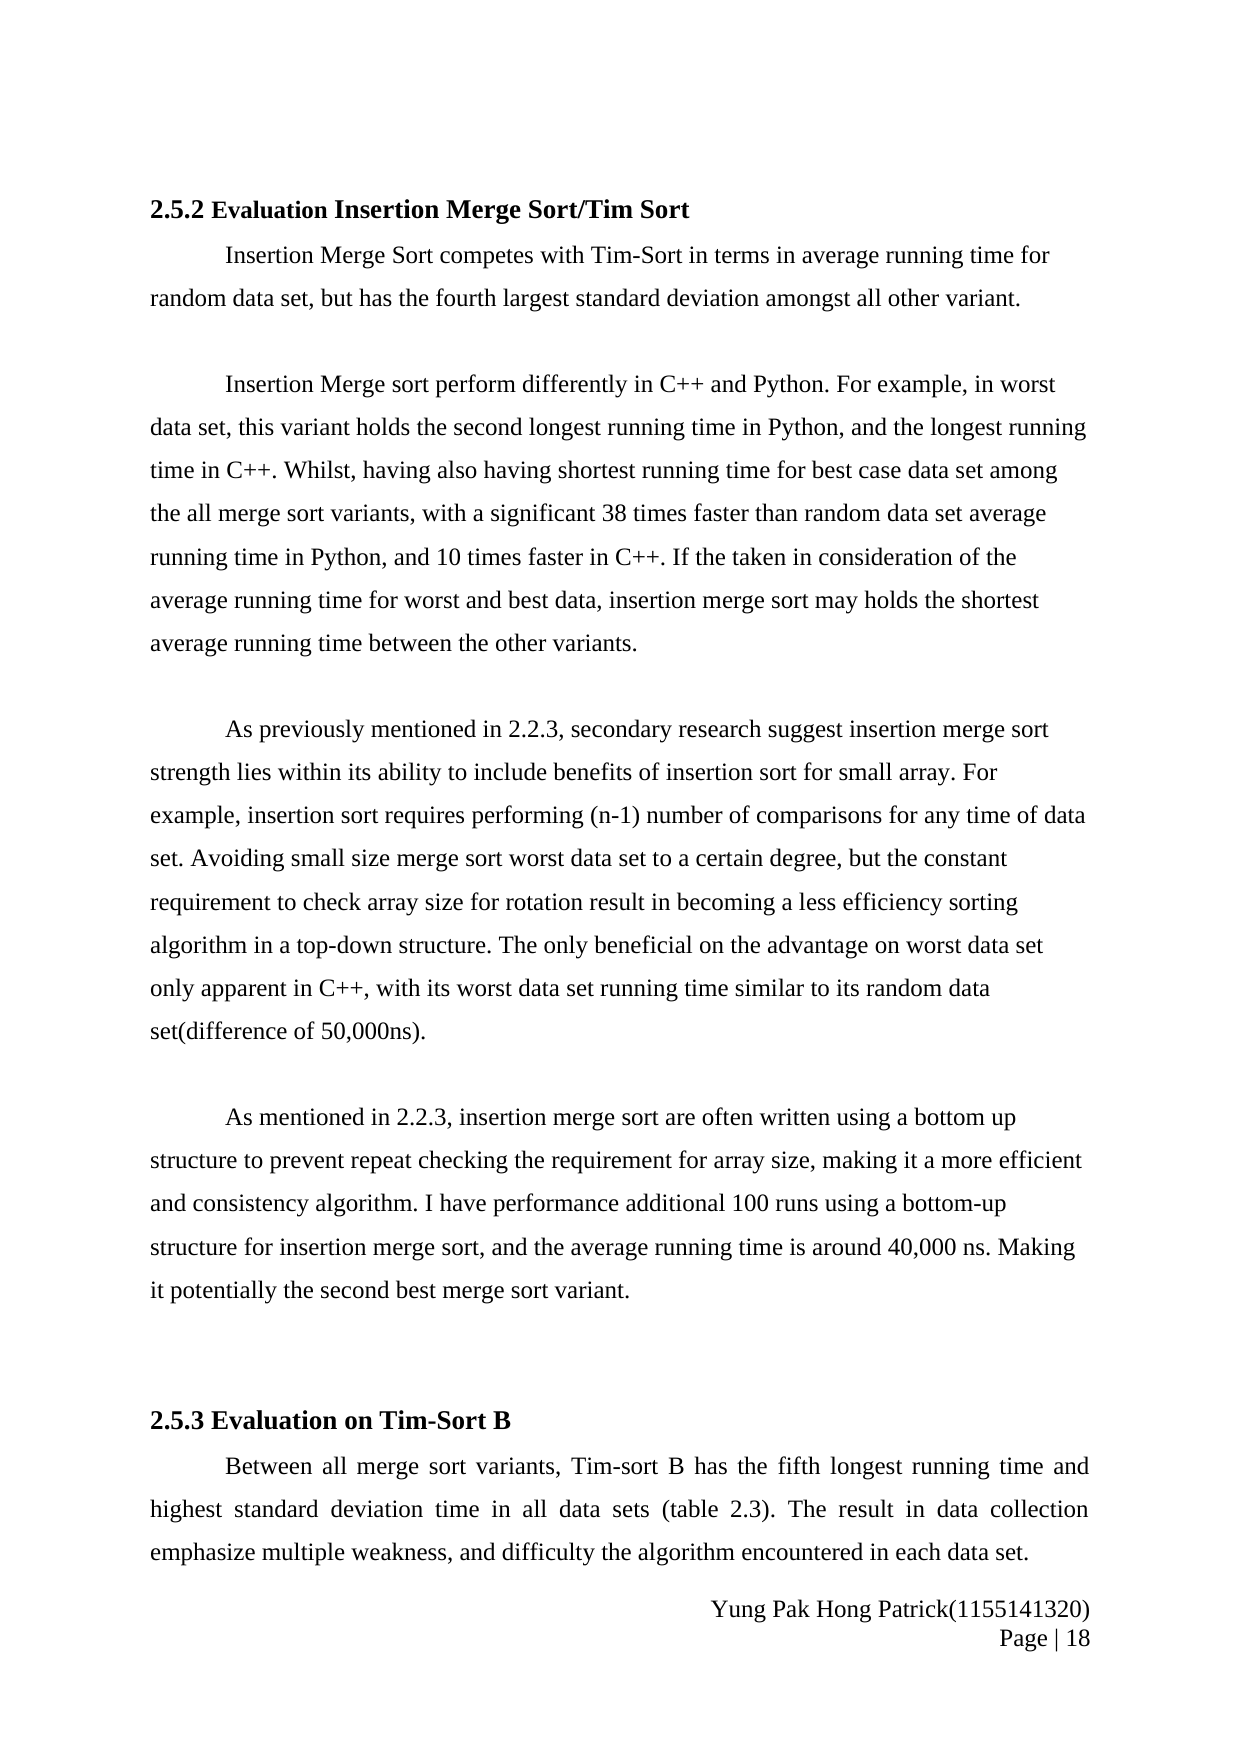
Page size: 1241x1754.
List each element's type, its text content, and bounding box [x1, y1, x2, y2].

text As mentioned in 2.2.3, insertion merge sort are often written using a bottom up structure to prevent repeat checking the requirement for array size, making it a more efficient and consistency algorithm. I have performance additional 100 runs using a bottom-up structure for insertion merge sort, and the average running time is around 40,000 ns. Making it potentially the second best merge sort variant. [150, 1102, 1090, 1303]
text 2.5.3 Evaluation on Tim-Sort B [150, 1404, 1090, 1435]
text Insertion Merge sort perform differently in C++ and Python. For example, in worst data set, this variant holds the second longest running time in Python, and the longest running time in C++. Whilst, having also having shortest running time for best case data set among the all merge sort variants, with a significant 38 times faster than random data set average running time in Python, and 10 times faster in C++. If the taken in consideration of the average running time for worst and best data, insertion merge sort may holds the shortest average running time between the other variants. [150, 369, 1090, 657]
text 2.5.2 Evaluation Insertion Merge Sort/Tim Sort [150, 193, 1090, 224]
text Between all merge sort variants, Tim-sort B has the fifth longest running time and highest standard deviation time in all data sets (table 2.3). The result in data collection emphasize multiple weakness, and difficulty the algorithm encountered in each data set. [150, 1451, 1090, 1566]
text As previously mentioned in 2.2.3, secondary research suggest insertion merge sort strength lies within its ability to include benefits of insertion sort for small array. For example, insertion sort requires performing (n-1) number of comparisons for any time of data set. Avoiding small size merge sort worst data set to a certain degree, but the constant requirement to check array size for rotation result in becoming a less efficiency sorting algorithm in a top-down structure. The only beneficial on the advantage on worst data set only apparent in C++, with its worst data set running time similar to its random data set(difference of 50,000ns). [150, 714, 1090, 1045]
text Insertion Merge Sort competes with Tim-Sort in terms in average running time for random data set, but has the fourth largest standard deviation amongst all other variant. [150, 240, 1090, 312]
